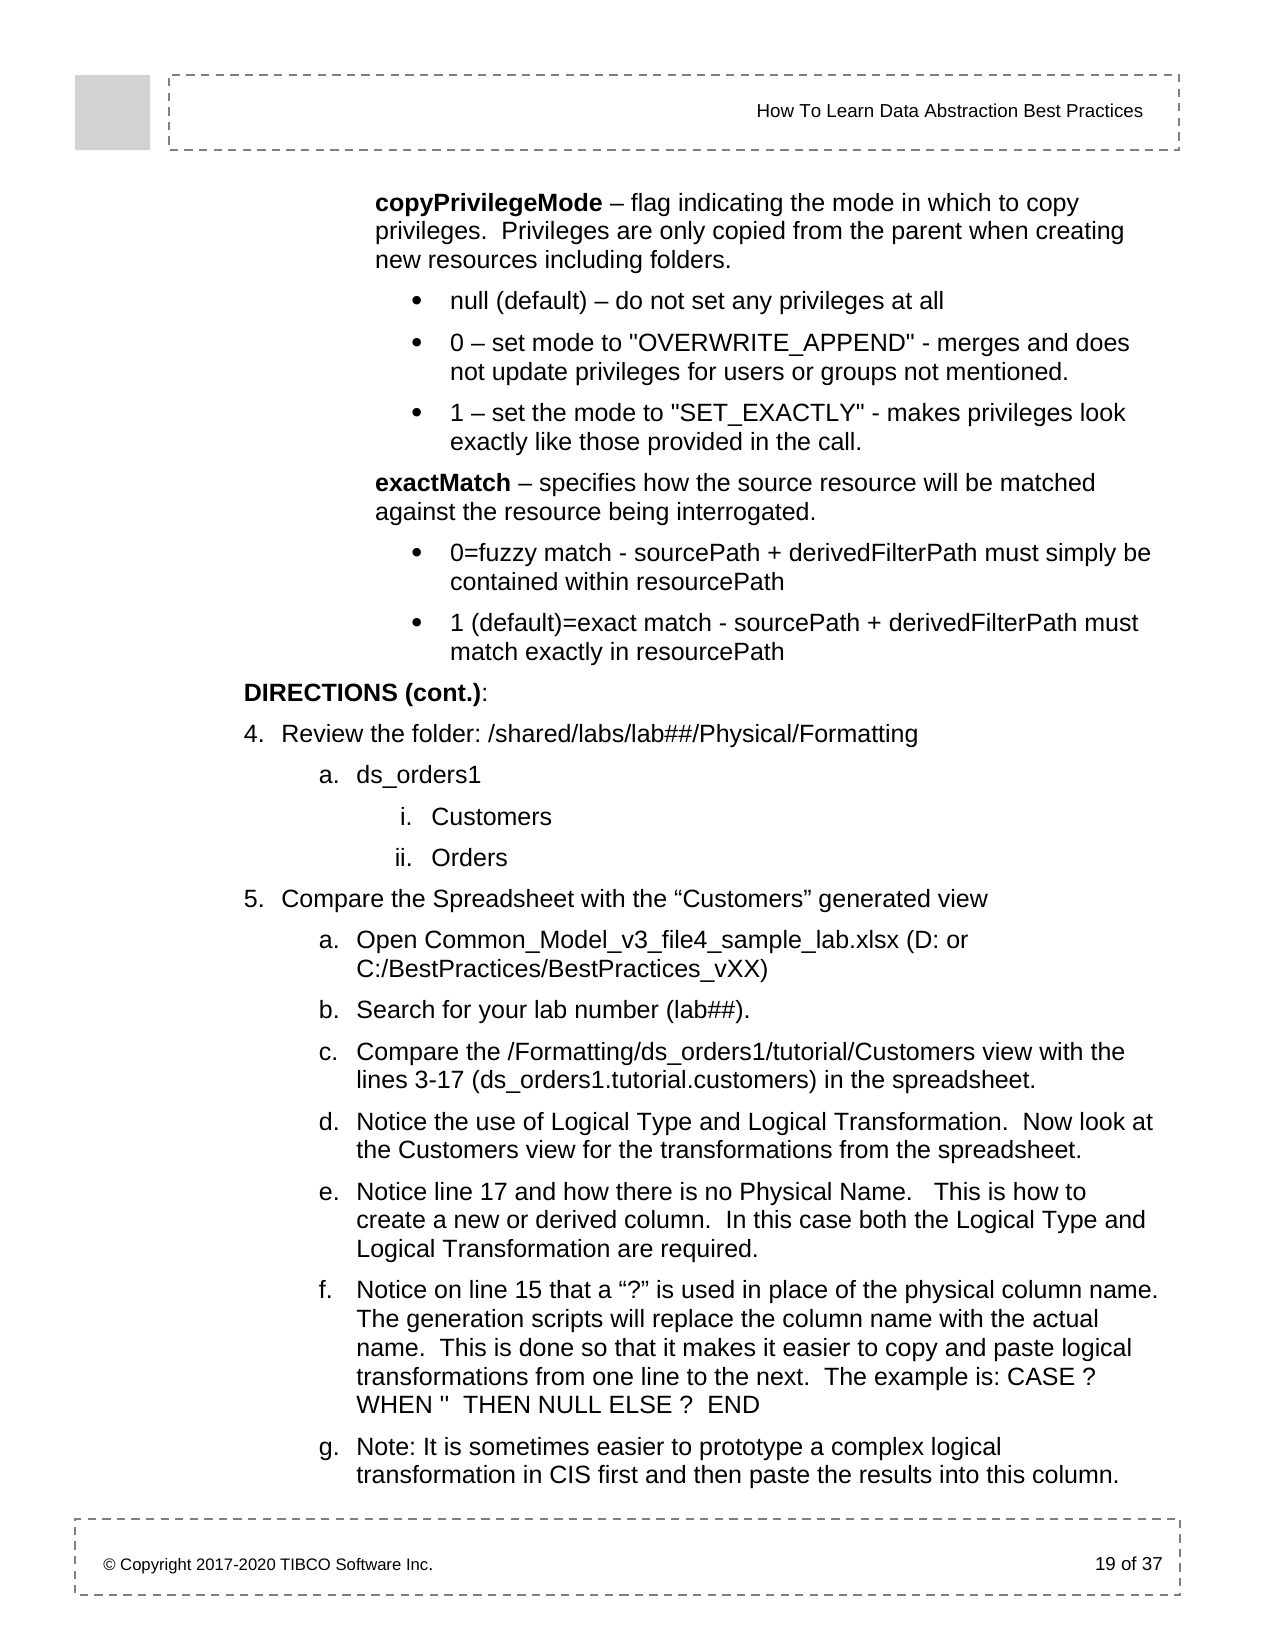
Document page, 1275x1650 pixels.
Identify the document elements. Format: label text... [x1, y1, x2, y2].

list Notice the use of Logical Type and Logical Transformation. Now look at the Customers view for the transformations from the spreadsheet. [319, 1107, 1162, 1164]
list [319, 1432, 1162, 1489]
list Compare the /Formatting/ds_orders1/tutorial/Customers view with the lines 3-17 (ds_orders1.tutorial.customers) in the spreadsheet. [319, 1037, 1162, 1094]
list null (default) – do not set any privileges at all [412, 286, 1162, 315]
list 1 (default)=exact match - sourcePath + derivedFilterPath must match exactly in resourcePath [412, 608, 1162, 666]
list Orders [412, 843, 1162, 872]
list Search for your lab number (lab##). [319, 996, 1162, 1024]
list Customers [412, 802, 1162, 831]
list 0=fuzzy match - sourcePath + derivedFilterPath must simply be contained within resourcePath [412, 538, 1162, 595]
text copyPrivilegeMode – flag indicating the mode in which to copy privileges. Privileges are only copied from the parent when creating new resources including folders. [375, 187, 1162, 274]
list Notice line 17 and how there is no Physical Name. This is how to create a new or derived column. In this case both the Logical Type and Logical Transformation are required. [319, 1177, 1162, 1263]
list 0 – set mode to "OVERWRITE_APPEND" - merges and does not update privileges for users or groups not mentioned. [412, 328, 1162, 385]
text DIRECTIONS (cont.): [244, 678, 1162, 707]
list ds_orders1 [319, 761, 1162, 789]
text exactMatch – specifies how the source resource will be matched against the resource being interrogated. [375, 468, 1162, 525]
list Open Common_Model_v3_file4_sample_lab.xlsx (D: or C:/BestPractices/BestPractices_vXX) [319, 926, 1162, 983]
list Review the folder: /shared/labs/lab##/Physical/Formatting [244, 719, 1162, 748]
list Notice on line 15 that a “?” is used in place of the physical column name. The generation scripts will replace the column name with the actual name. This is done so that it makes it easier to copy and paste logical transformations from one line to the next. The example is: CASE ? WHEN '' THEN NULL ELSE ? END [319, 1276, 1162, 1419]
list 1 – set the mode to "SET_EXACTLY" - makes privileges look exactly like those provided in the call. [412, 398, 1162, 455]
list Compare the Spreadsheet with the “Customers” generated view [244, 884, 1162, 913]
